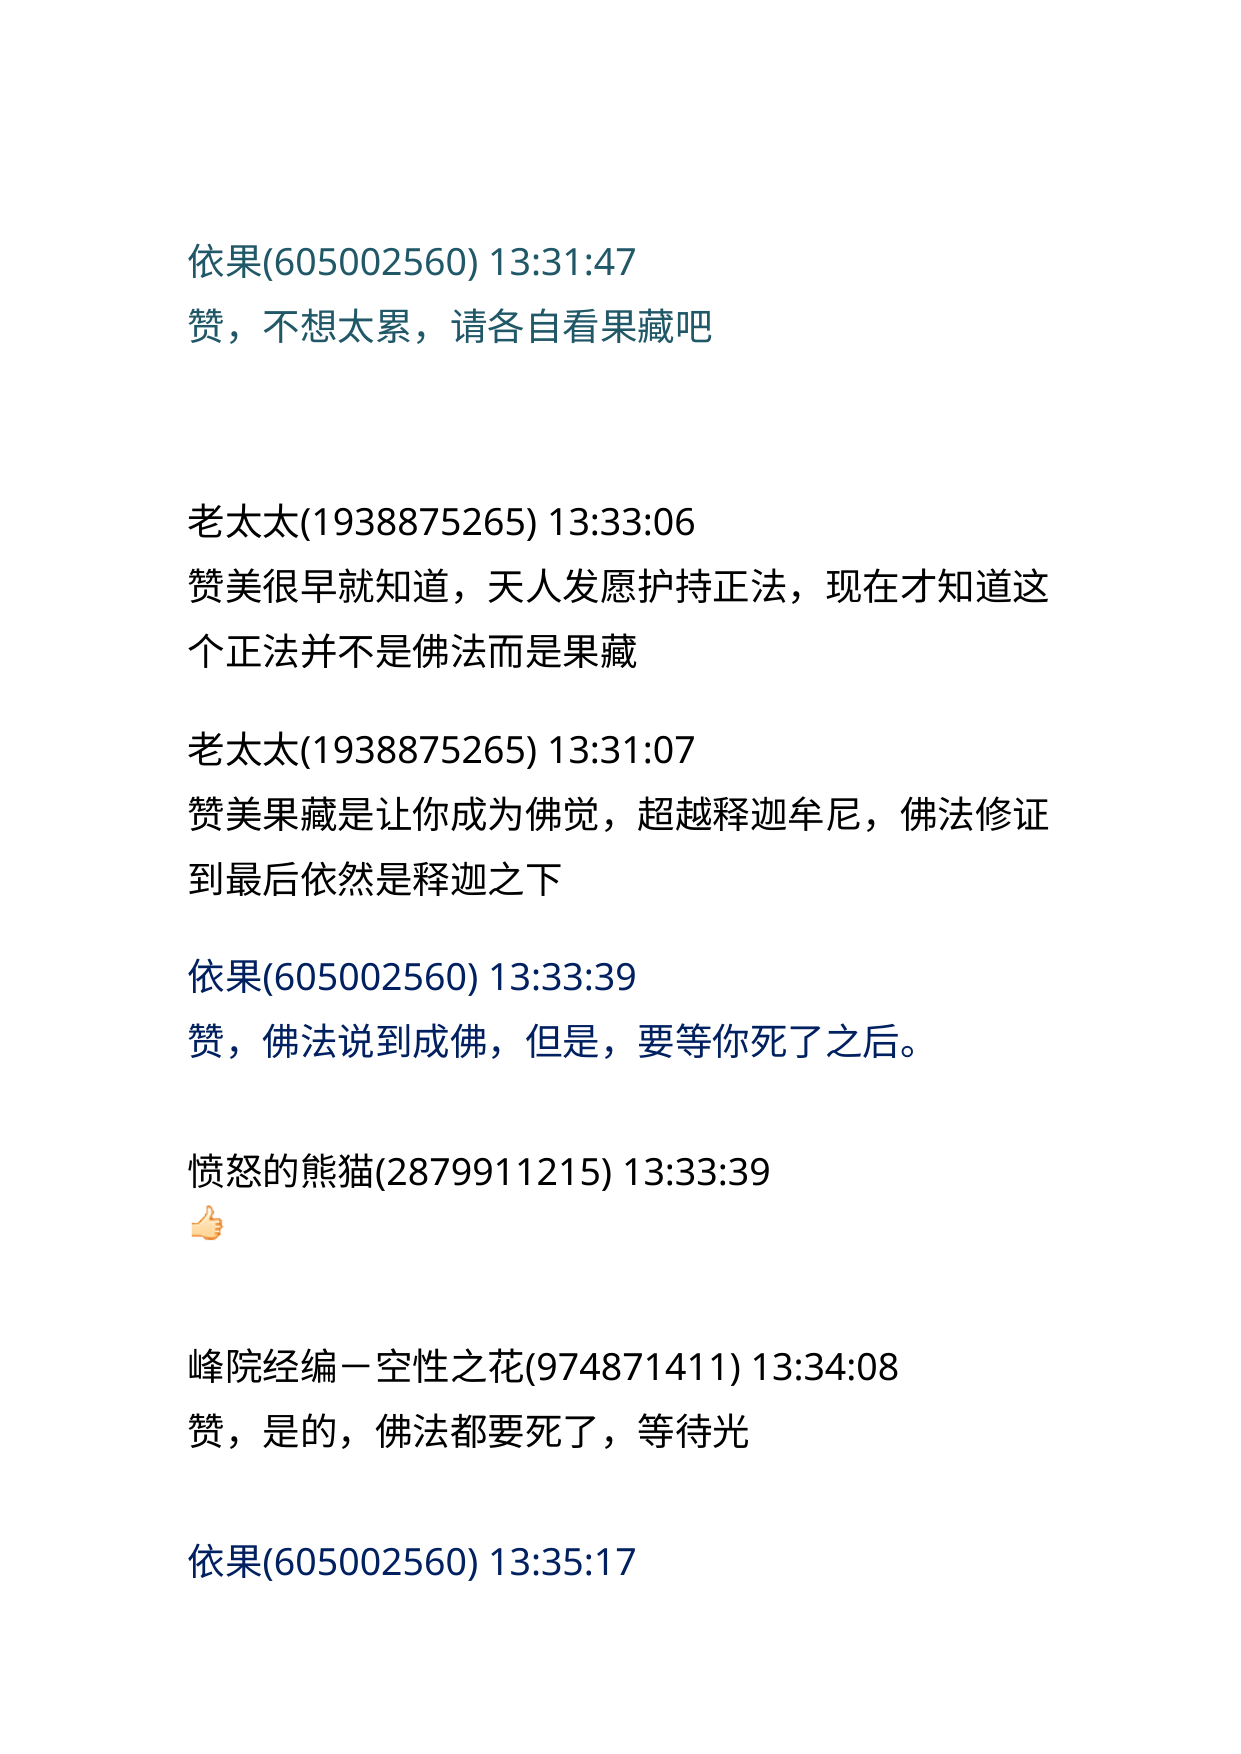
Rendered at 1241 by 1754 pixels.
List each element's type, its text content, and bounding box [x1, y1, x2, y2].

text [187, 162, 1053, 714]
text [187, 942, 1053, 1592]
picture [187, 1204, 226, 1242]
text 老太太(1938875265) 13:31:07 赞美果藏是让你成为佛觉，超越释迦牟尼，佛法修证到最后依然是释迦之下 [187, 714, 1053, 942]
